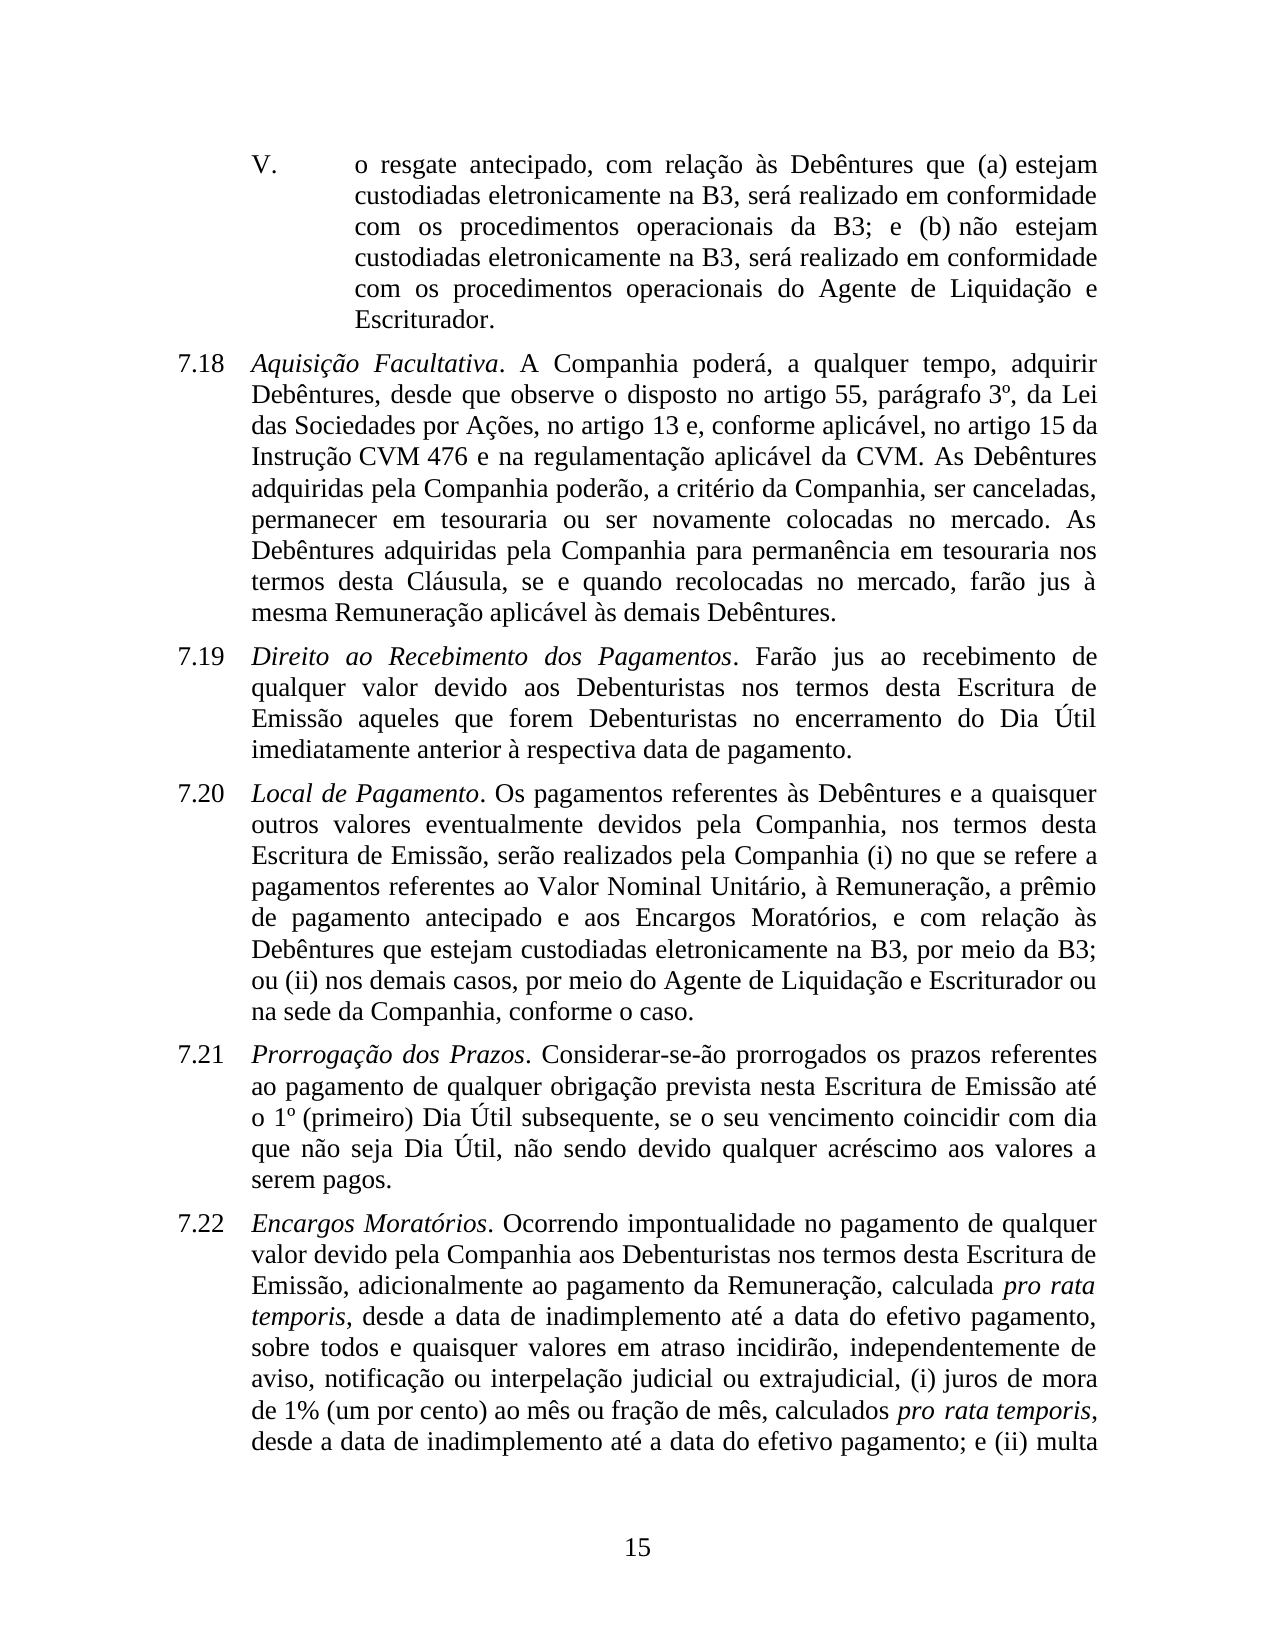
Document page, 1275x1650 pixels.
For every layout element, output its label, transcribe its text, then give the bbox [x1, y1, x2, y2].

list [177, 1207, 1098, 1456]
list Direito ao Recebimento dos Pagamentos. Farão jus ao recebimento de qualquer valor devido aos Debenturistas nos termos desta Escritura de Emissão aqueles que forem Debenturistas no encerramento do Dia Útil imediatamente anterior à respectiva data de pagamento. [177, 640, 1098, 764]
list Aquisição Facultativa. A Companhia poderá, a qualquer tempo, adquirir Debêntures, desde que observe o disposto no artigo 55, parágrafo 3º, da Lei das Sociedades por Ações, no artigo 13 e, conforme aplicável, no artigo 15 da Instrução CVM 476 e na regulamentação aplicável da CVM. As Debêntures adquiridas pela Companhia poderão, a critério da Companhia, ser canceladas, permanecer em tesouraria ou ser novamente colocadas no mercado. As Debêntures adquiridas pela Companhia para permanência em tesouraria nos termos desta Cláusula, se e quando recolocadas no mercado, farão jus à mesma Remuneração aplicável às demais Debêntures. [177, 347, 1098, 627]
list Prorrogação dos Prazos. Considerar-se-ão prorrogados os prazos referentes ao pagamento de qualquer obrigação prevista nesta Escritura de Emissão até o 1º (primeiro) Dia Útil subsequente, se o seu vencimento coincidir com dia que não seja Dia Útil, não sendo devido qualquer acréscimo aos valores a serem pagos. [177, 1039, 1098, 1194]
list Local de Pagamento. Os pagamentos referentes às Debêntures e a quaisquer outros valores eventualmente devidos pela Companhia, nos termos desta Escritura de Emissão, serão realizados pela Companhia (i) no que se refere a pagamentos referentes ao Valor Nominal Unitário, à Remuneração, a prêmio de pagamento antecipado e aos Encargos Moratórios, e com relação às Debêntures que estejam custodiadas eletronicamente na B3, por meio da B3; ou (ii) nos demais casos, por meio do Agente de Liquidação e Escriturador ou na sede da Companhia, conforme o caso. [177, 777, 1098, 1026]
list o resgate antecipado, com relação às Debêntures que (a) estejam custodiadas eletronicamente na B3, será realizado em conformidade com os procedimentos operacionais da B3; e (b) não estejam custodiadas eletronicamente na B3, será realizado em conformidade com os procedimentos operacionais do Agente de Liquidação e Escriturador. [251, 148, 1098, 334]
